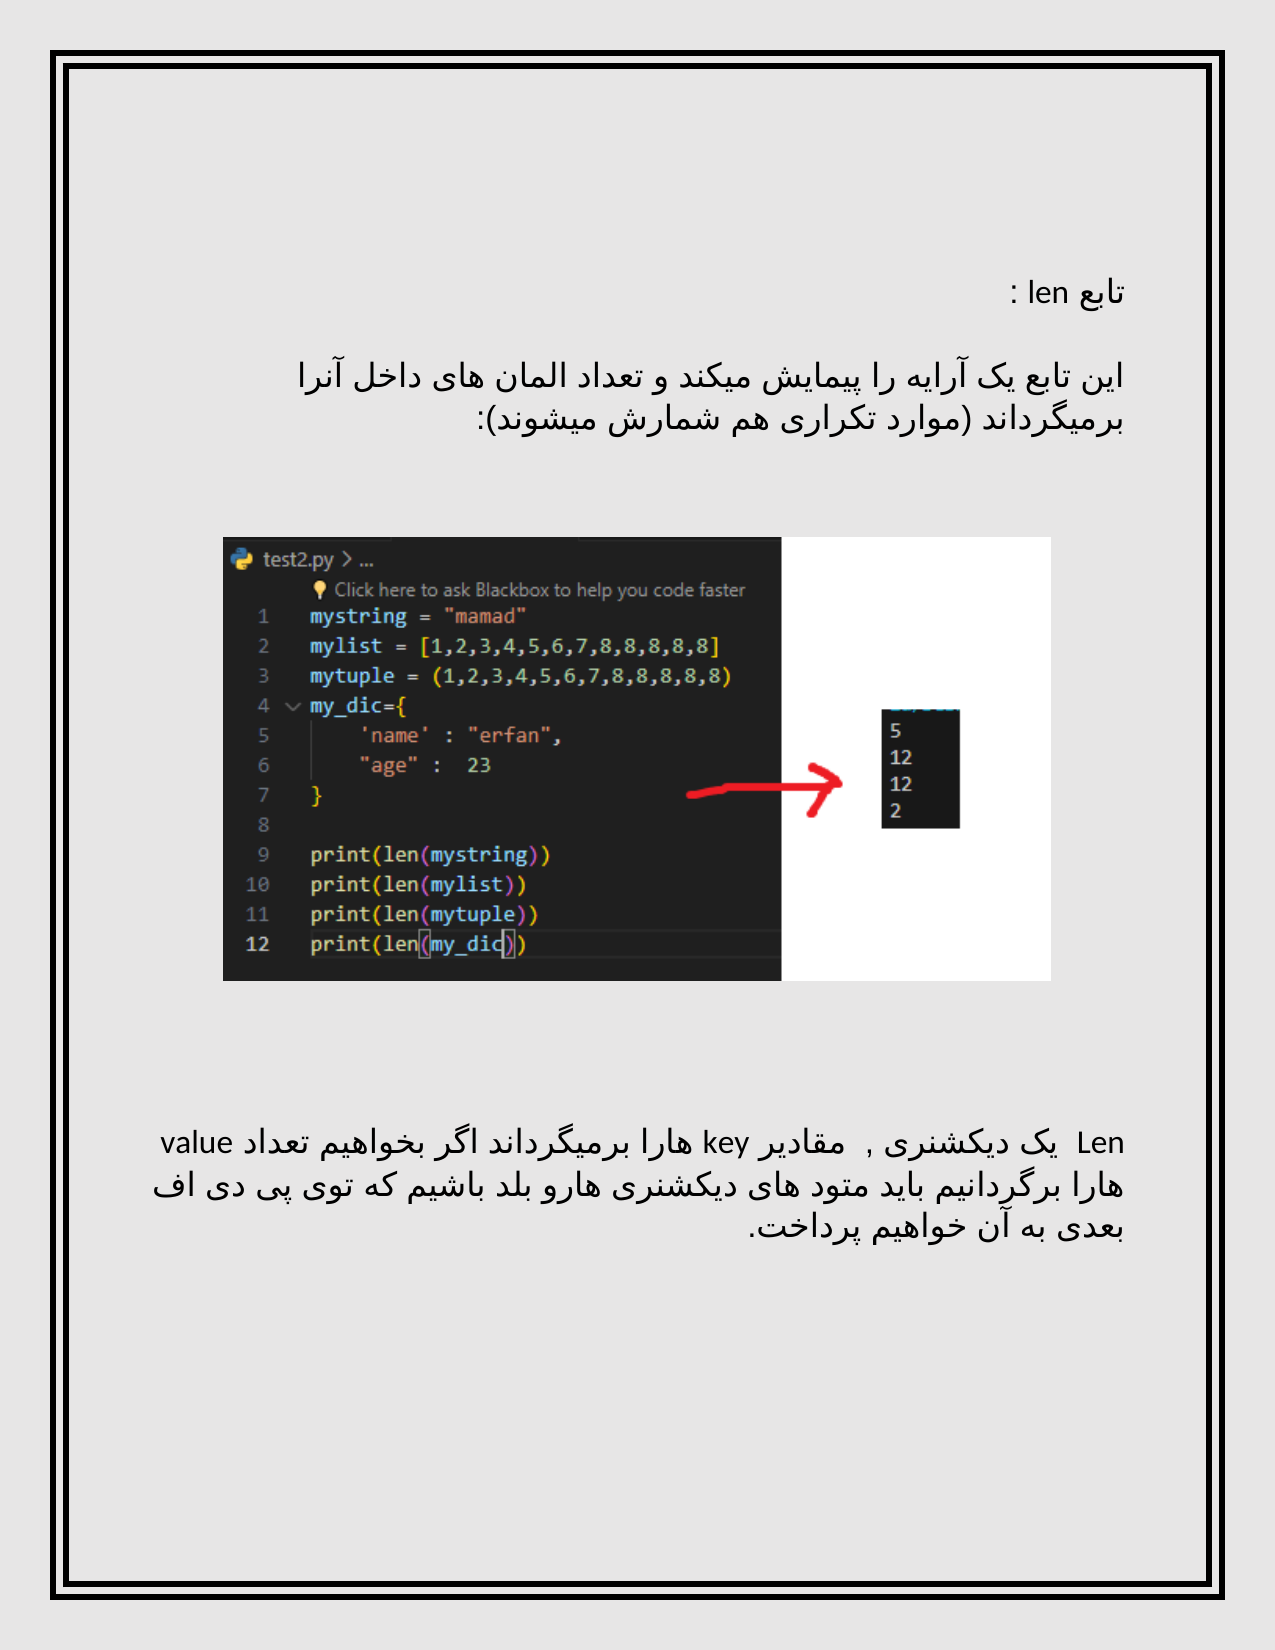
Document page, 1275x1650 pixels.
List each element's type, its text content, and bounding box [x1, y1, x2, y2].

text تابع len : این تابع یک آرایه را پیمایش میکند و تعداد المان های داخل آنرا برمیگرداند (موارد تکراری هم شمارش میشوند): [150, 271, 1125, 436]
text Len یک دیکشنری , مقادیر key هارا برمیگرداند اگر بخواهیم تعداد value هارا برگردانیم باید متود های دیکشنری هارو بلد باشیم که توی پی دی اف بعدی به آن خواهیم پرداخت. [150, 1121, 1125, 1245]
picture [223, 537, 1051, 981]
